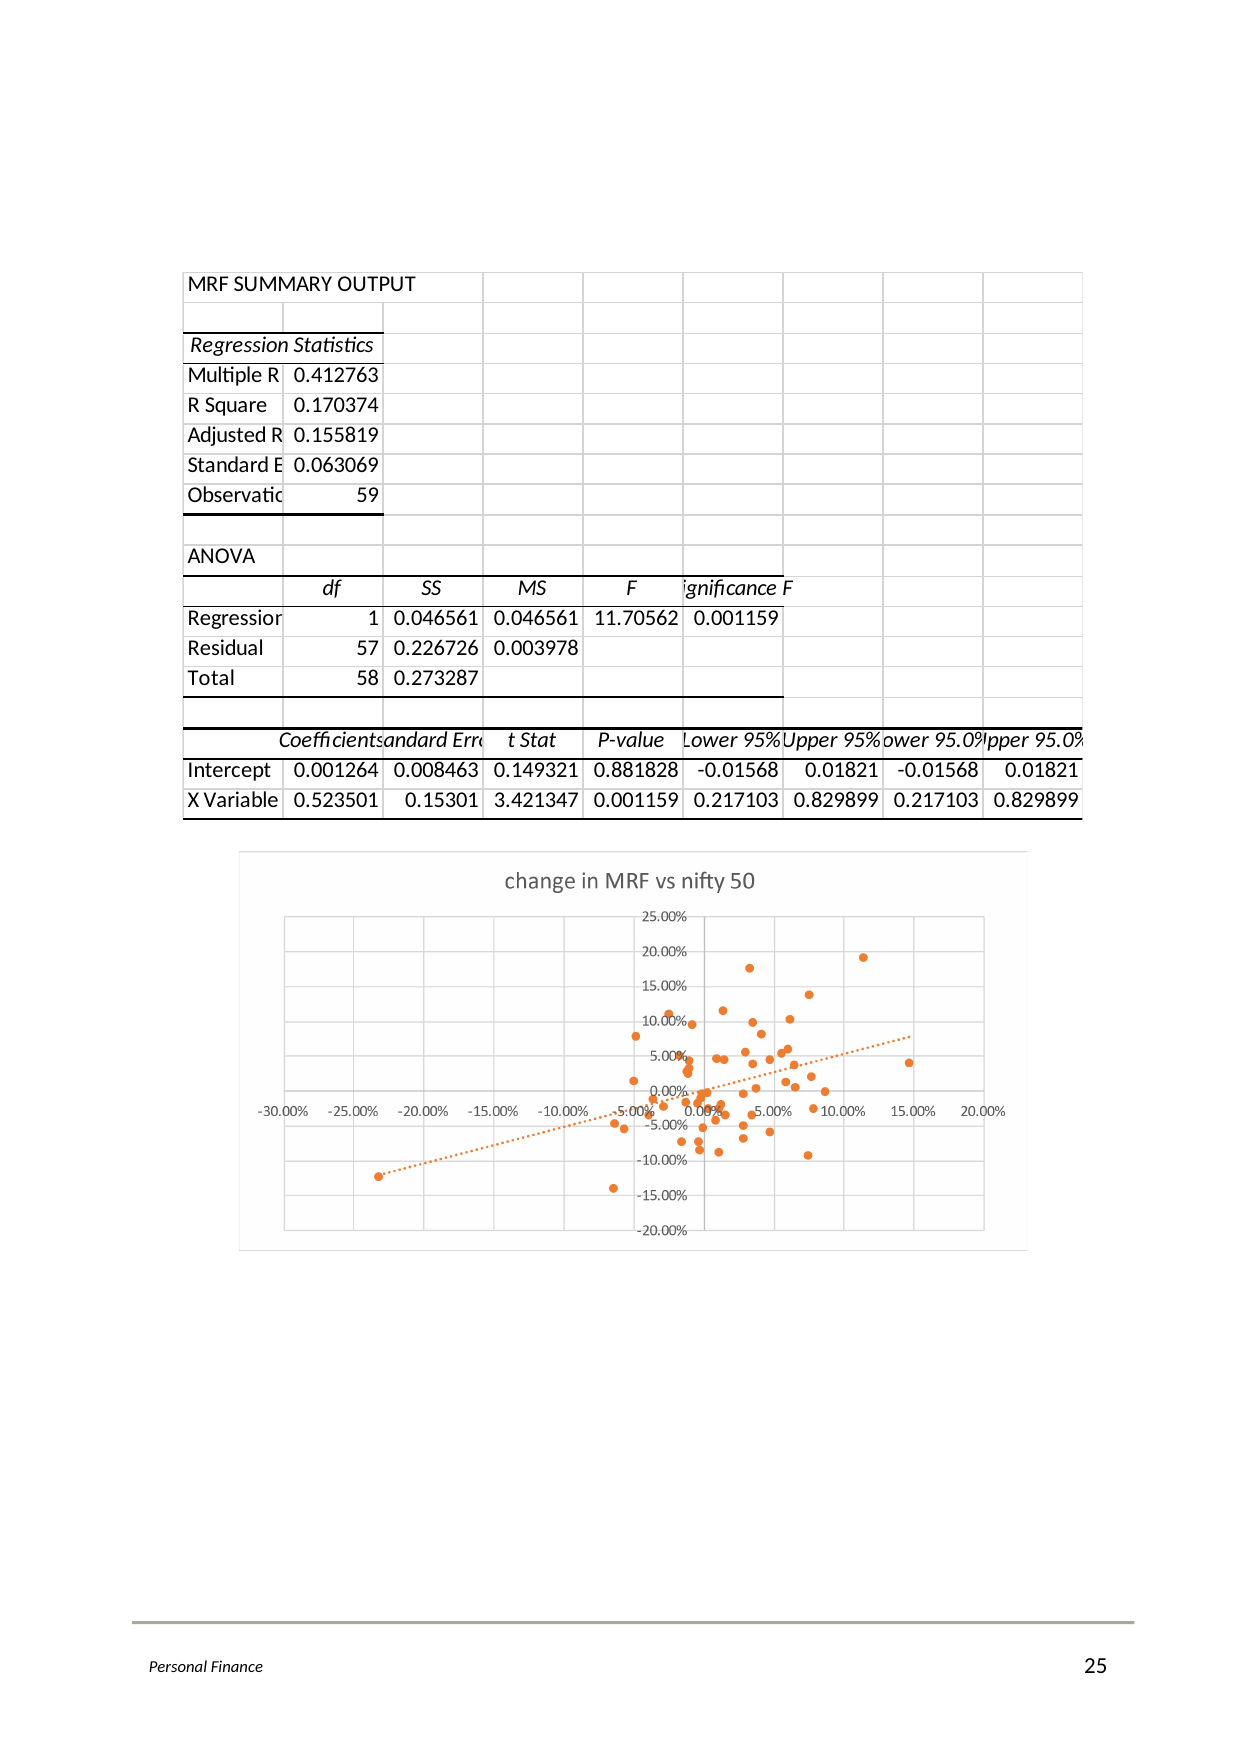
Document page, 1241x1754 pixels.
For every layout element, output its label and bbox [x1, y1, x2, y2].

picture [238, 851, 1028, 1251]
